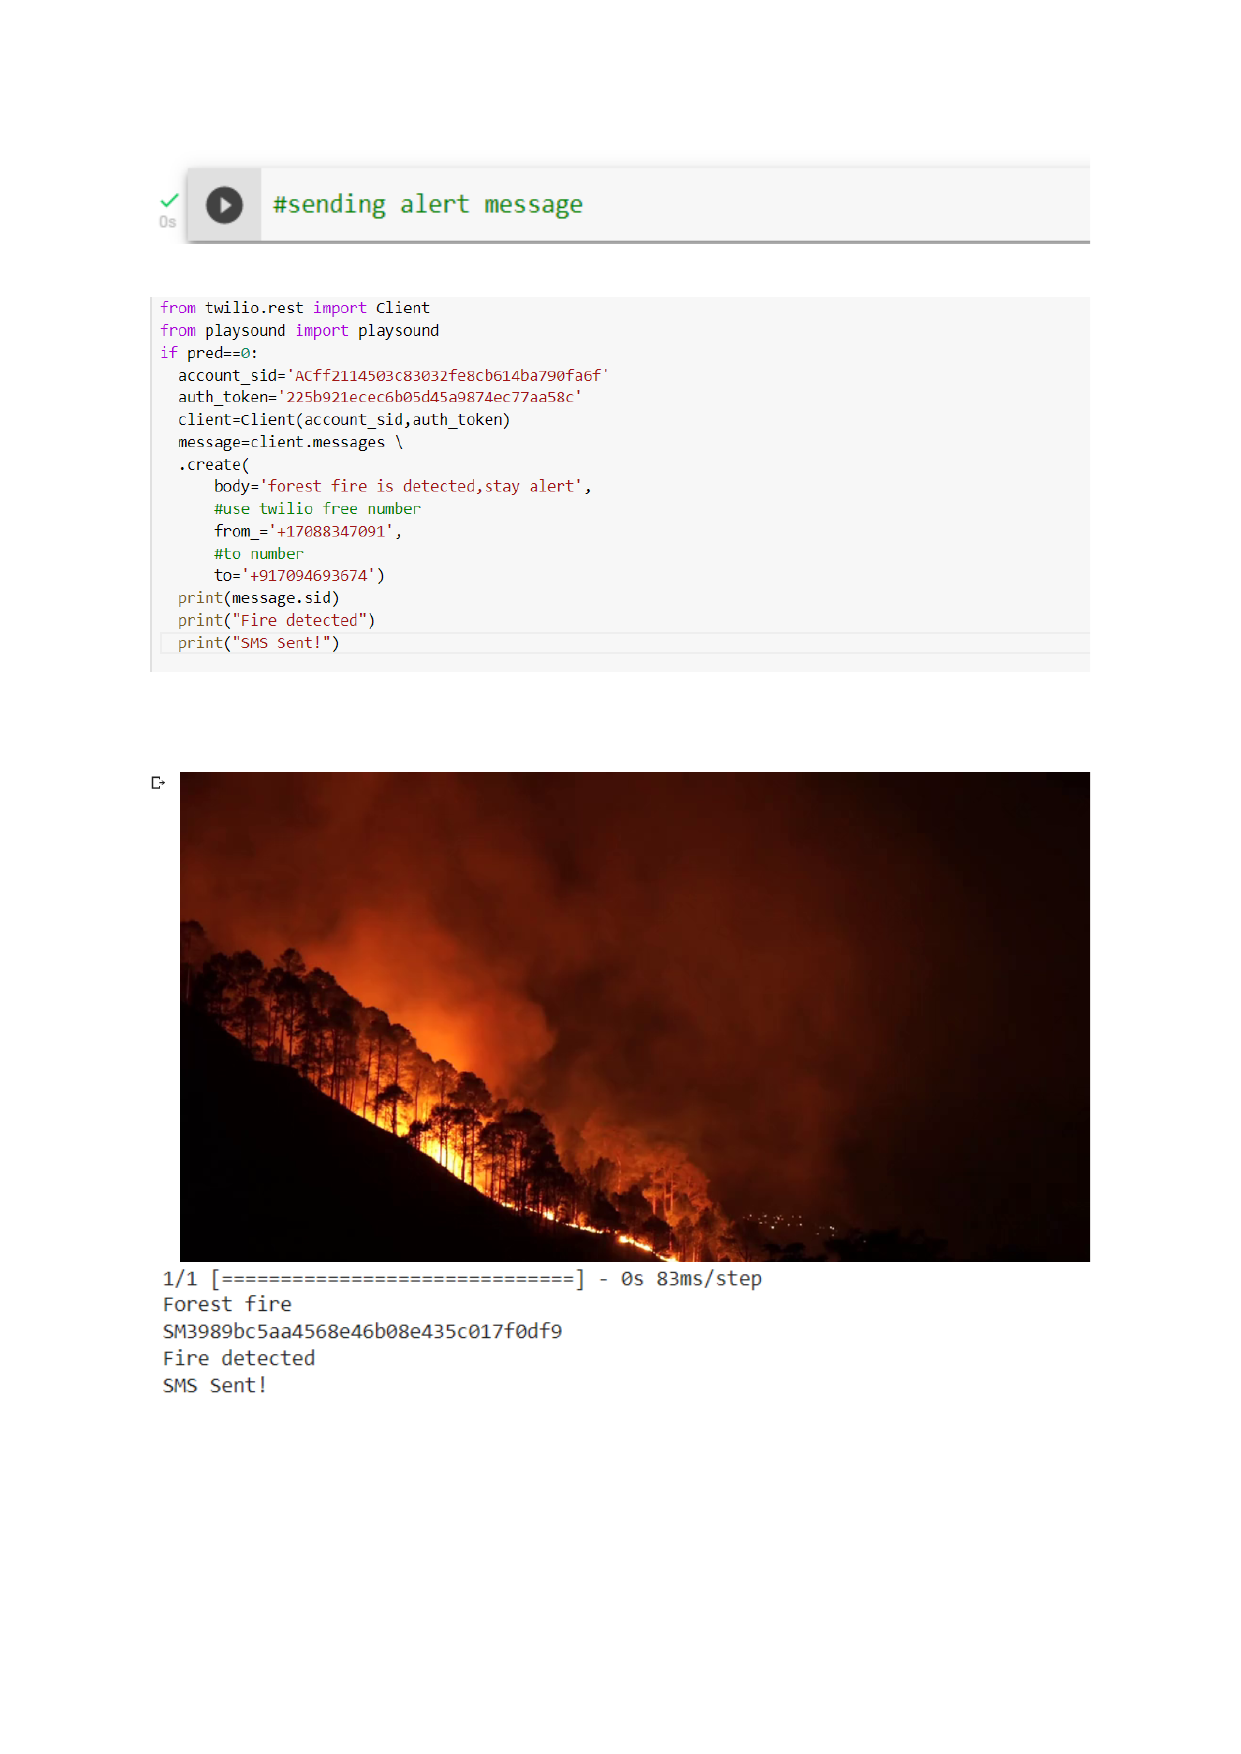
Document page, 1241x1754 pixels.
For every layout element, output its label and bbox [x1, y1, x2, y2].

picture [150, 150, 1091, 244]
picture [150, 1267, 1091, 1444]
picture [150, 297, 1091, 672]
picture [150, 772, 1091, 1262]
